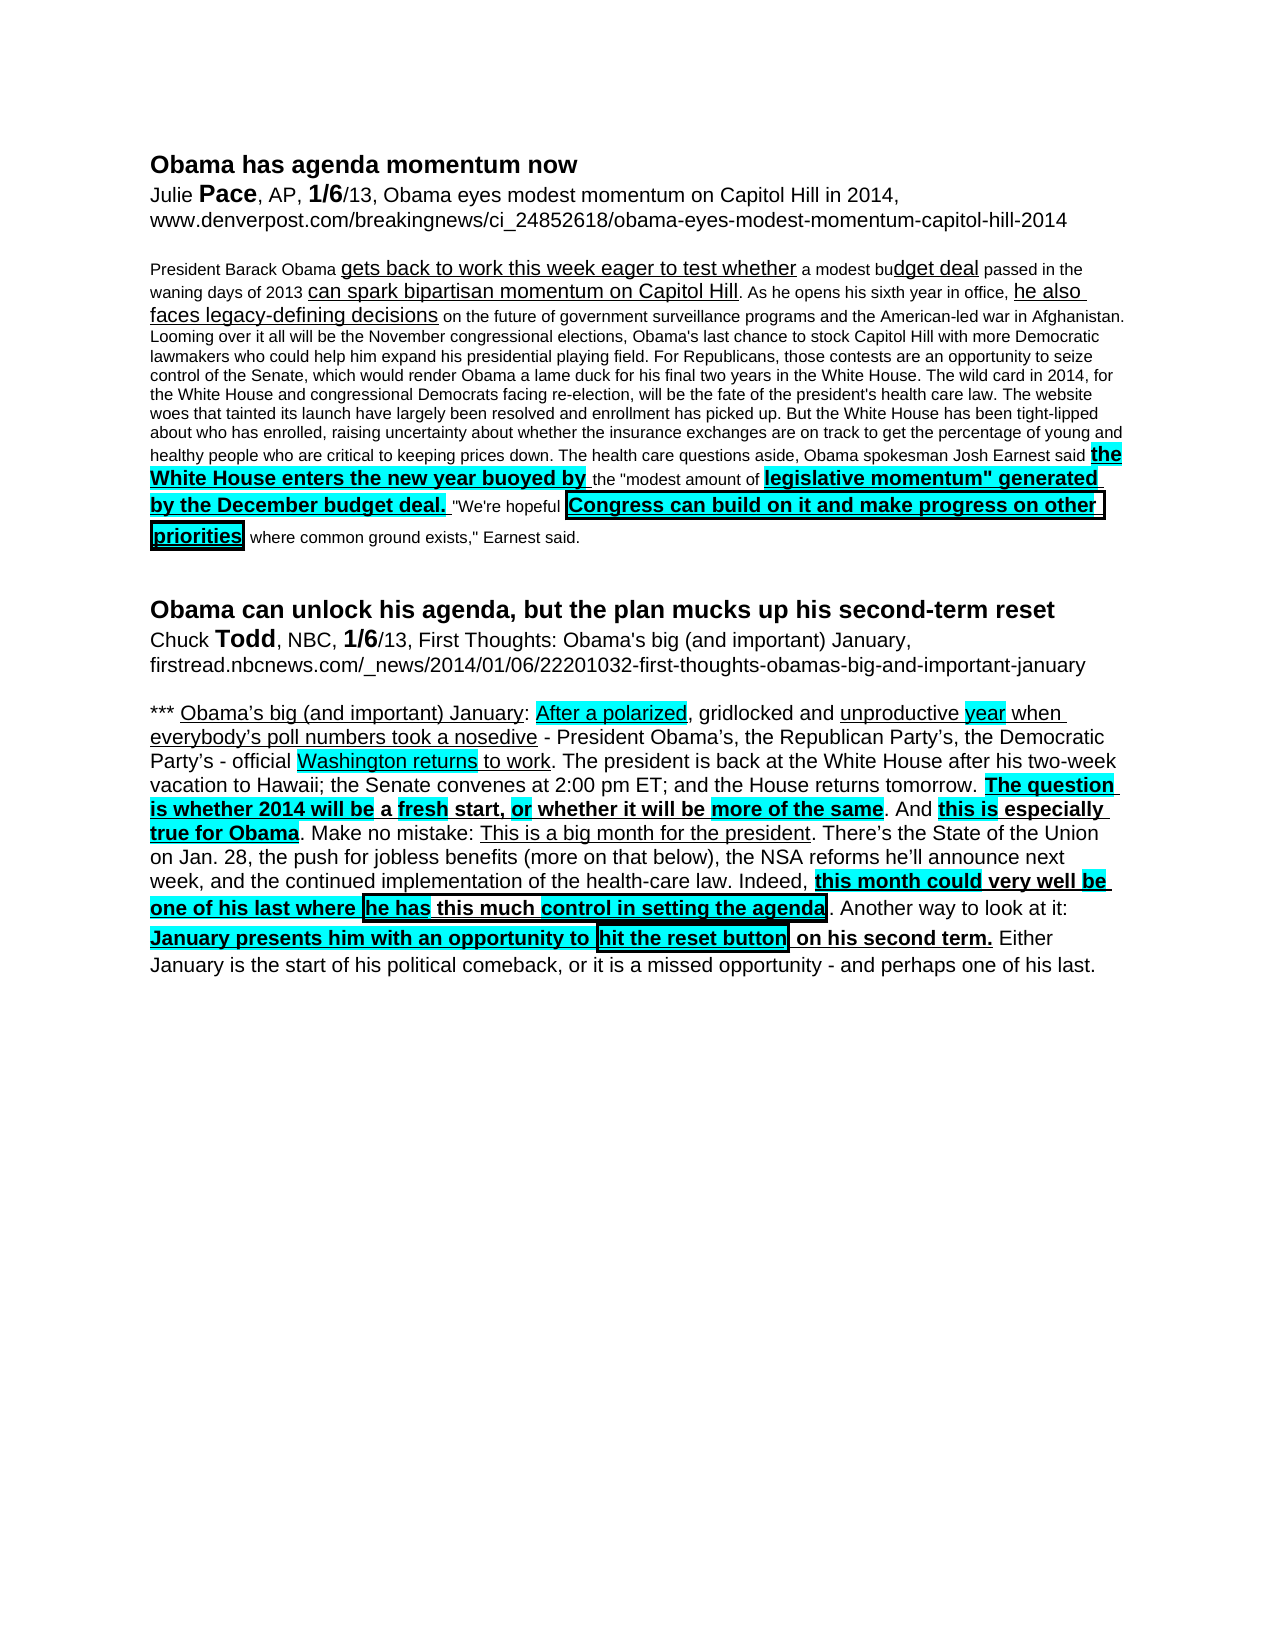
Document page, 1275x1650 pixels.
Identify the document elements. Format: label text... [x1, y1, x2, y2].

subtitle Obama can unlock his agenda, but the plan mucks up his second-term reset [150, 595, 1125, 624]
text Julie Pace, AP, 1/6/13, Obama eyes modest momentum on Capitol Hill in 2014, www.denverpost.com/breakingnews/ci_24852618/obama-eyes-modest-momentum-capitol-hill-2014 [150, 179, 1125, 231]
text Chuck Todd, NBC, 1/6/13, First Thoughts: Obama's big (and important) January, firstread.nbcnews.com/_news/2014/01/06/22201032-first-thoughts-obamas-big-and-important-january [150, 624, 1125, 677]
text President Barack Obama gets back to work this week eager to test whether a modest budget deal passed in the waning days of 2013 can spark bipartisan momentum on Capitol Hill. As he opens his sixth year in office, he also faces legacy-defining decisions on the future of government surveillance programs and the American-led war in Afghanistan. Looming over it all will be the November congressional elections, Obama's last chance to stock Capitol Hill with more Democratic lawmakers who could help him expand his presidential playing field. For Republicans, those contests are an opportunity to seize control of the Senate, which would render Obama a lame duck for his final two years in the White House. The wild card in 2014, for the White House and congressional Democrats facing re-election, will be the fate of the president's health care law. The website woes that tainted its launch have largely been resolved and enrollment has picked up. But the White House has been tight-lipped about who has enrolled, raising uncertainty about whether the insurance exchanges are on track to get the percentage of young and healthy people who are critical to keeping prices down. The health care questions aside, Obama spokesman Josh Earnest said the White House enters the new year buoyed by the "modest amount of legislative momentum" generated by the December budget deal. "We're hopeful Congress can build on it and make progress on other priorities where common ground exists," Earnest said. [150, 255, 1125, 551]
text *** Obama’s big (and important) January: After a polarized, gridlocked and unproductive year when everybody’s poll numbers took a nosedive - President Obama’s, the Republican Party’s, the Democratic Party’s - official Washington returns to work. The president is back at the White House after his two-week vacation to Hawaii; the Senate convenes at 2:00 pm ET; and the House returns tomorrow. The question is whether 2014 will be a fresh start, or whether it will be more of the same. And this is especially true for Obama. Make no mistake: This is a big month for the president. There’s the State of the Union on Jan. 28, the push for jobless benefits (more on that below), the NSA reforms he’ll announce next week, and the continued implementation of the health-care law. Indeed, this month could very well be one of his last where he has this much control in setting the agenda. Another way to look at it: January presents him with an opportunity to hit the reset button on his second term. Either January is the start of his political comeback, or it is a missed opportunity - and perhaps one of his last. [150, 701, 1125, 977]
subtitle Obama has agenda momentum now [150, 150, 1125, 179]
